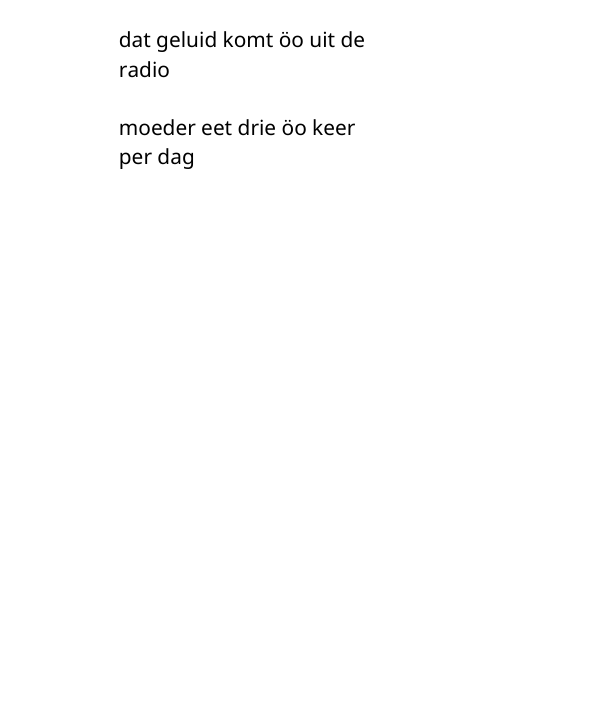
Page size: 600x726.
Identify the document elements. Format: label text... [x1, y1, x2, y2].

text moeder eet drie öo keer per dag [119, 112, 377, 171]
text dat geluid komt öo uit de radio [119, 25, 377, 83]
